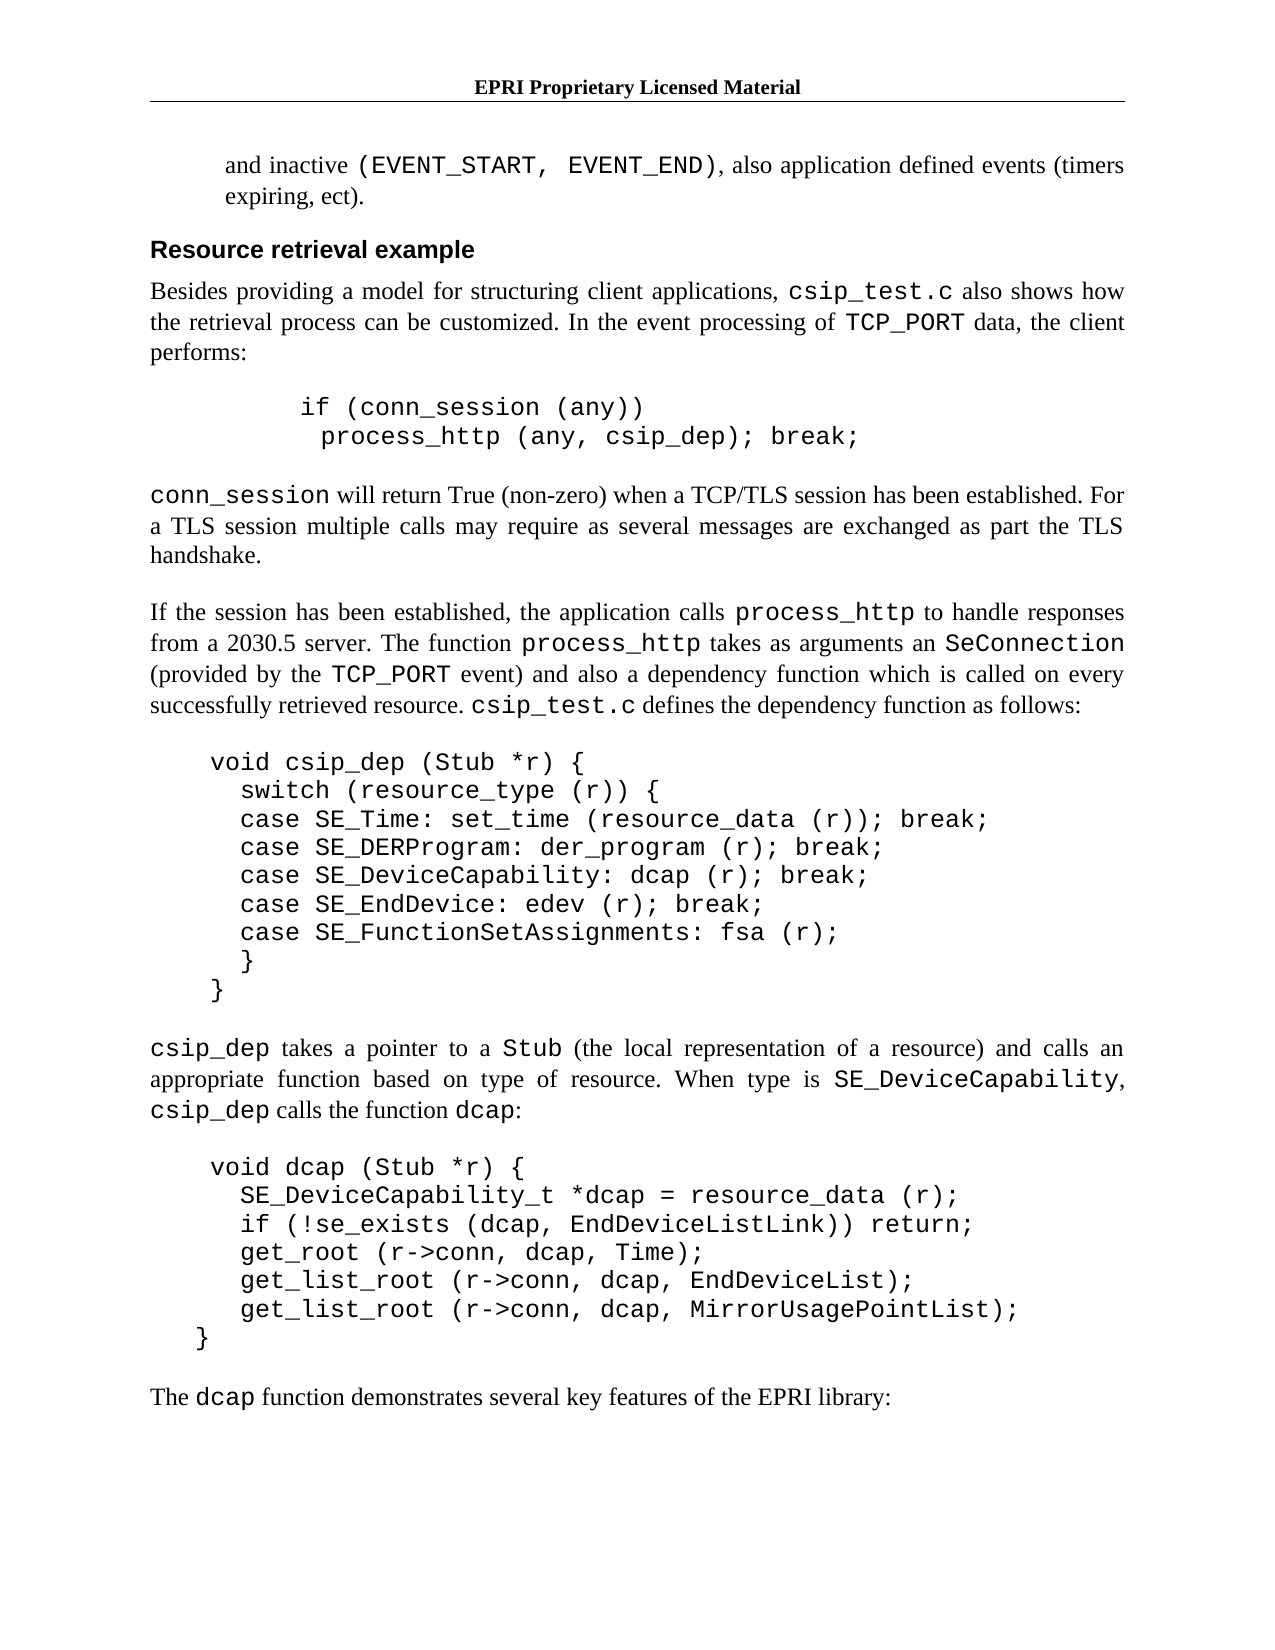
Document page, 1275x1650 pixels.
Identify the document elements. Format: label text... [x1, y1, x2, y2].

text case SE_Time: set_time (resource_data (r)); break; [150, 806, 1125, 834]
text case SE_DeviceCapability: dcap (r); break; [150, 863, 1125, 891]
text csip_dep takes a pointer to a Stub (the local representation of a resource) and calls an appropriate function based on type of resource. When type is SE_DeviceCapability, csip_dep calls the function dcap: [150, 1033, 1125, 1126]
text } [150, 976, 1125, 1004]
text } [150, 1324, 1125, 1353]
text case SE_FunctionSetAssignments: fsa (r); [150, 919, 1125, 948]
text get_list_root (r->conn, dcap, EndDeviceList); [150, 1268, 1125, 1296]
text switch (resource_type (r)) { [150, 778, 1125, 806]
text if (conn_session (any)) [150, 395, 1125, 423]
text Besides providing a model for structuring client applications, csip_test.c also shows how the retrieval process can be customized. In the event processing of TCP_PORT data, the client performs: [150, 276, 1125, 366]
text process_http (any, csip_dep); break; [150, 423, 1125, 452]
text get_root (r->conn, dcap, Time); [150, 1239, 1125, 1268]
text The dcap function demonstrates several key features of the EPRI library: [150, 1382, 1125, 1412]
text If the session has been established, the application calls process_http to handle responses from a 2030.5 server. The function process_http takes as arguments an SeConnection (provided by the TCP_PORT event) and also a dependency function which is called on every successfully retrieved resource. csip_test.c defines the dependency function as follows: [150, 597, 1125, 721]
text void dcap (Stub *r) { [150, 1154, 1125, 1183]
text } [150, 948, 1125, 976]
text case SE_EndDevice: edev (r); break; [150, 891, 1125, 919]
subtitle Resource retrieval example [150, 234, 1125, 263]
text case SE_DERProgram: der_program (r); break; [150, 834, 1125, 863]
text void csip_dep (Stub *r) { [150, 749, 1125, 778]
text if (!se_exists (dcap, EndDeviceListLink)) return; [150, 1211, 1125, 1239]
text conn_session will return True (non-zero) when a TCP/TLS session has been established. For a TLS session multiple calls may require as several messages are exchanged as part the TLS handshake. [150, 480, 1125, 569]
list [187, 150, 1125, 209]
text SE_DeviceCapability_t *dcap = resource_data (r); [150, 1183, 1125, 1211]
text get_list_root (r->conn, dcap, MirrorUsagePointList); [150, 1296, 1125, 1324]
